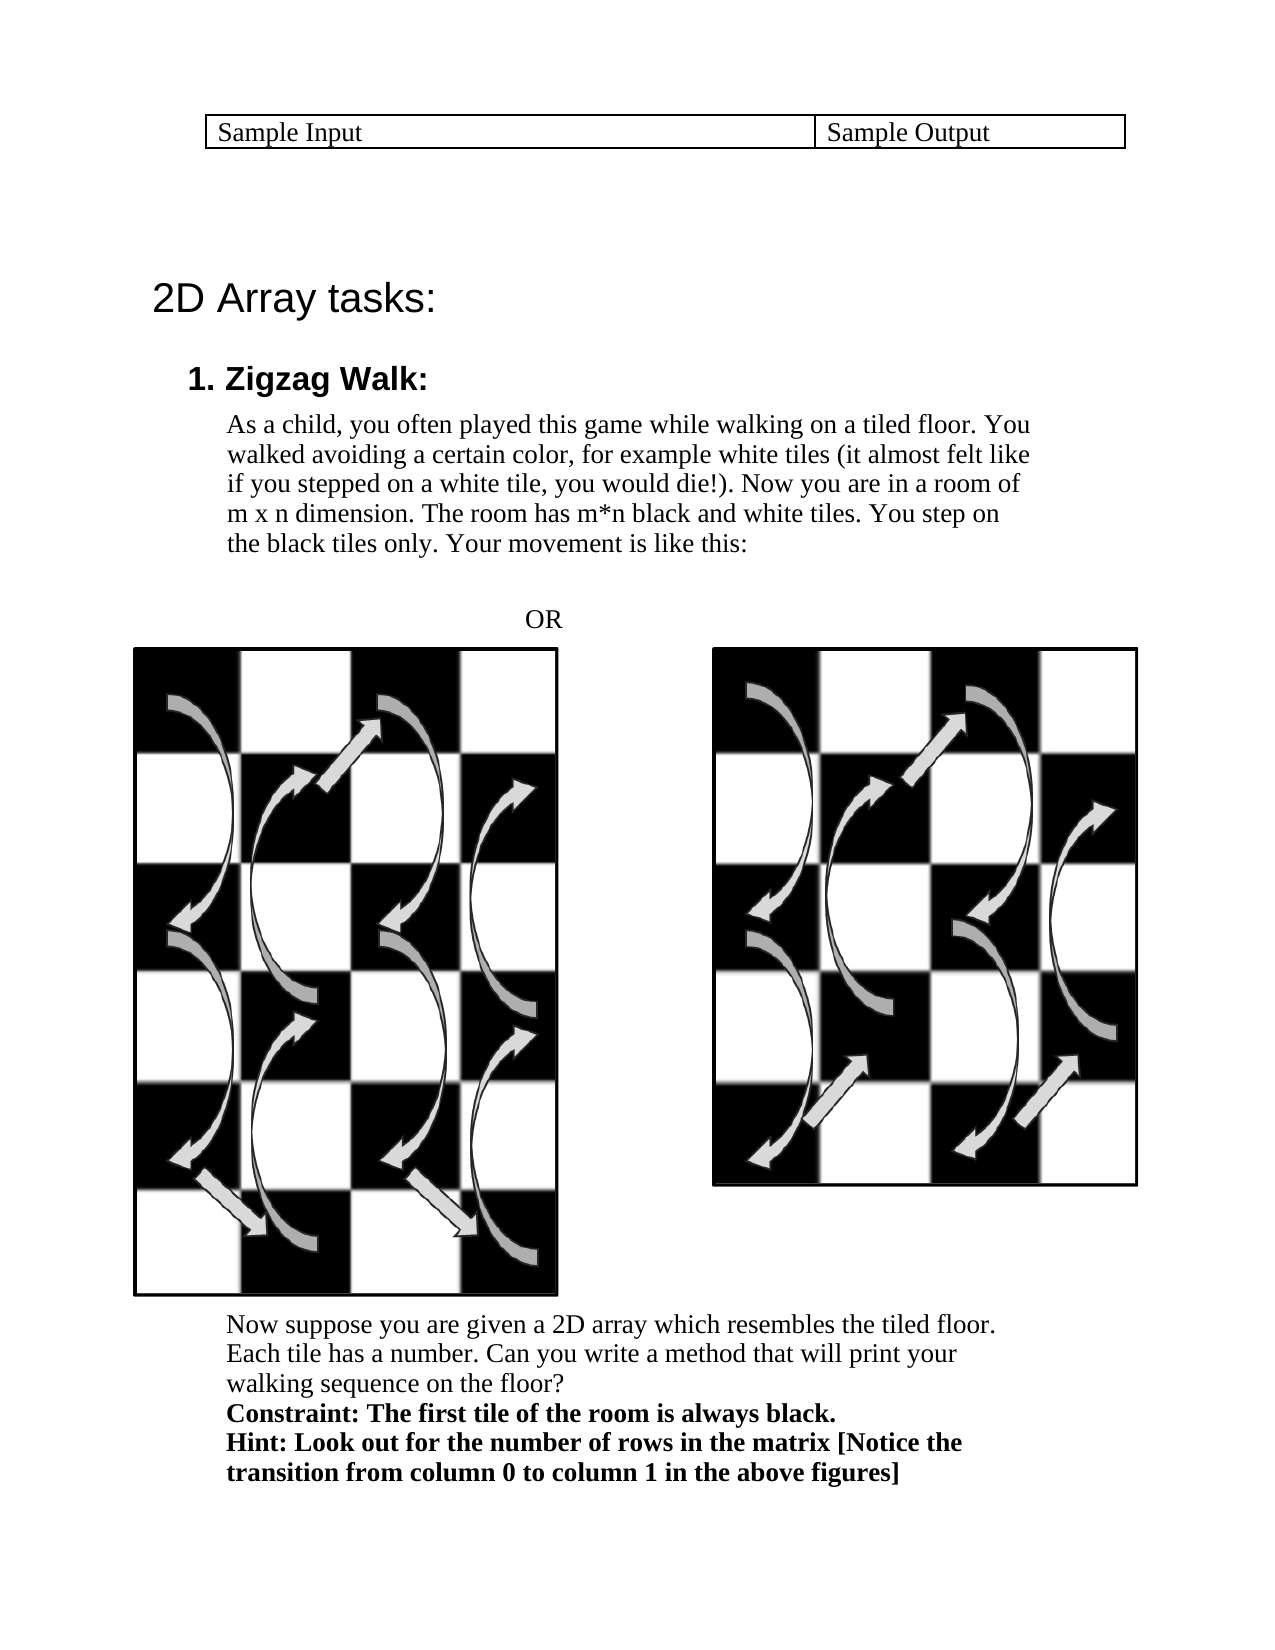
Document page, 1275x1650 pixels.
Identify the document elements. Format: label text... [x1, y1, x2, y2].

table_header [702, 637, 1202, 1307]
text OR [226, 605, 1035, 634]
subtitle Zigzag Walk: [187, 359, 1125, 397]
text Hint: Look out for the number of rows in the matrix [Notice the transition from column 0 to column 1 in the above figures] [226, 1428, 1044, 1487]
picture [711, 647, 1139, 1187]
text Now suppose you are given a 2D array which resembles the tiled floor. Each tile has a number. Can you write a method that will print your walking sequence on the floor? [226, 1310, 1044, 1398]
subtitle 2D Array tasks: [152, 273, 1125, 321]
text As a child, you often played this game while walking on a tiled floor. You walked avoiding a certain color, for example white tiles (it almost felt like if you stepped on a white tile, you would die!). Now you are in a room of m x n dimension. The room has m*n black and white tiles. You step on the black tiles only. Your movement is like this: [226, 409, 1035, 558]
picture [132, 647, 559, 1297]
table_header [123, 637, 700, 1307]
text Constraint: The first tile of the room is always black. [226, 1398, 1044, 1428]
